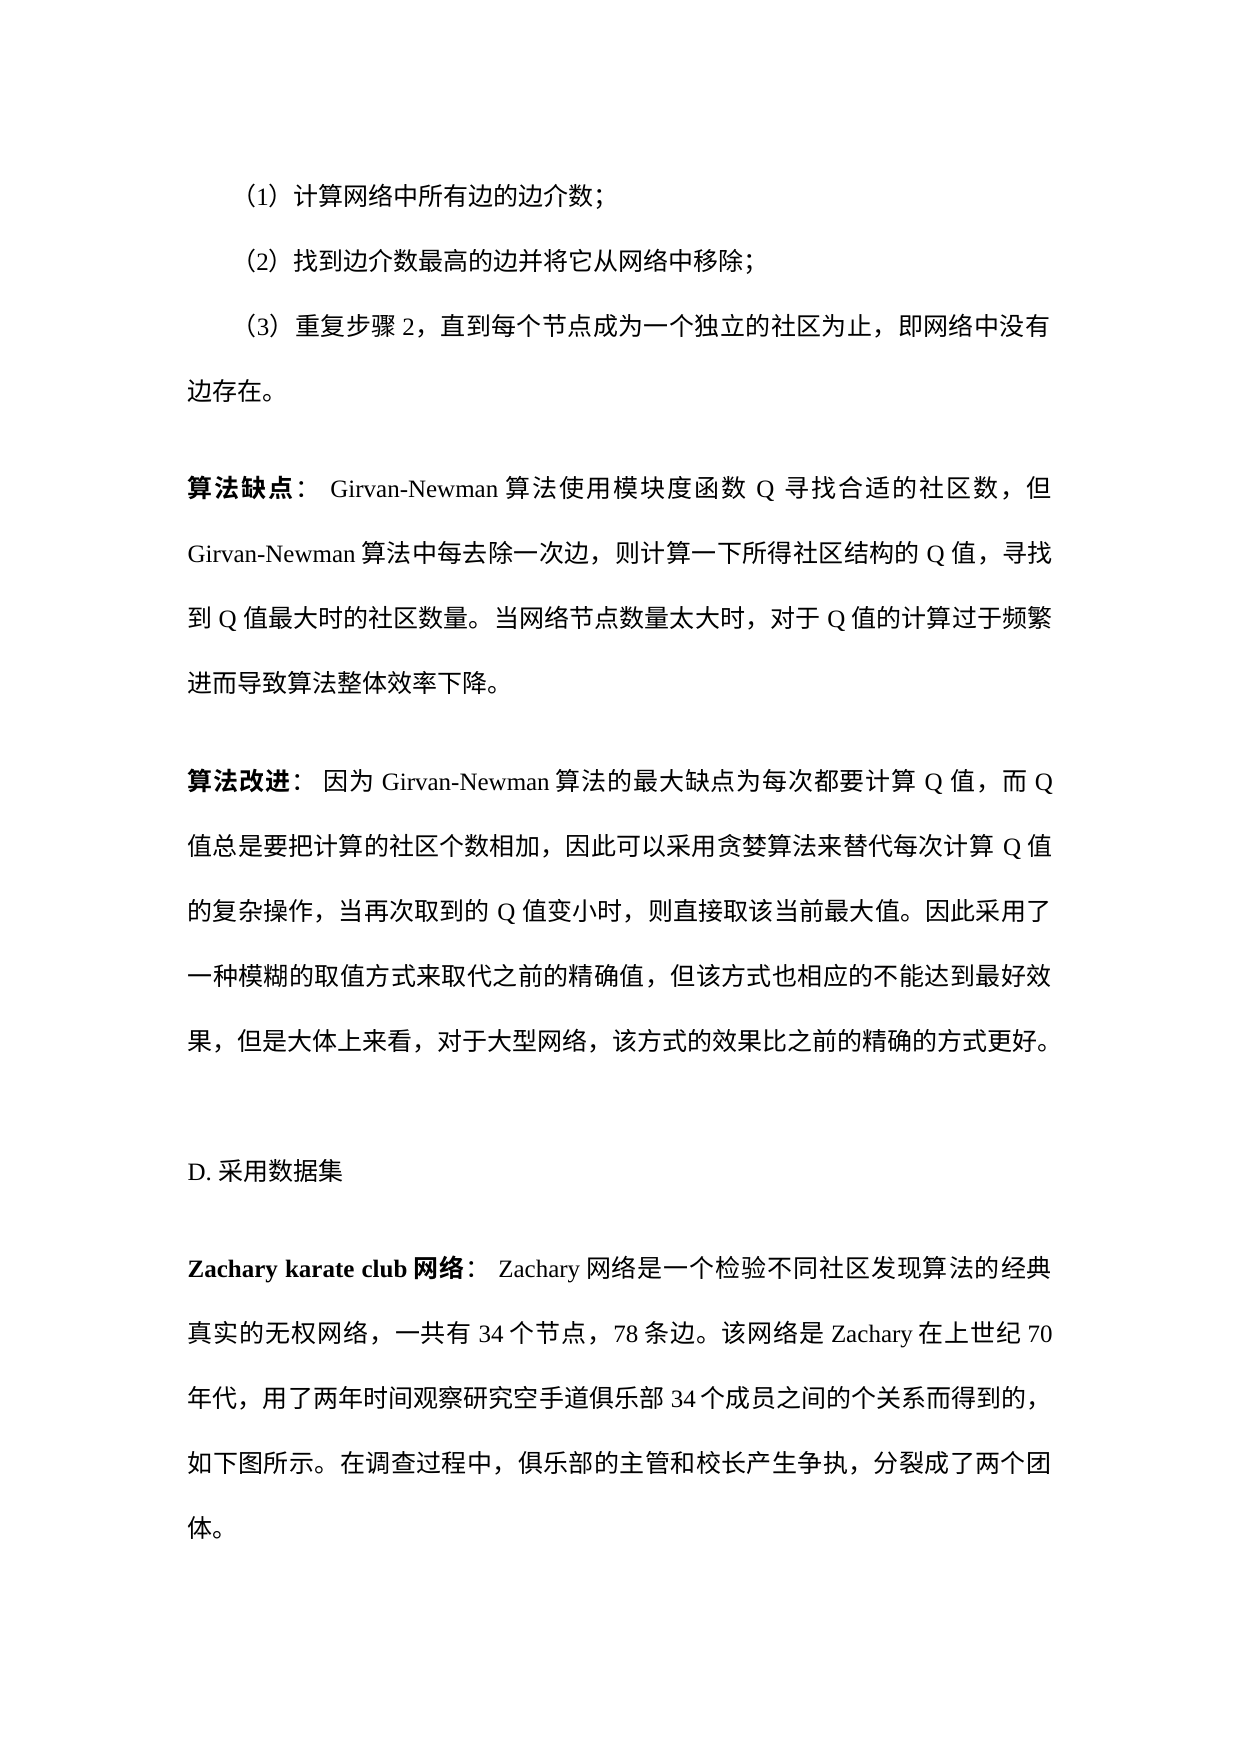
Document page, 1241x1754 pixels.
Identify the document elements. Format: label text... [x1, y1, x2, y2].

list （3）重复步骤2，直到每个节点成为一个独立的社区为止，即网络中没有边存在。 [187, 292, 1053, 422]
list （1）计算网络中所有边的边介数； [187, 162, 1053, 227]
list （2）找到边介数最高的边并将它从网络中移除； [187, 227, 1053, 292]
list 算法缺点： Girvan-Newman算法使用模块度函数 Q 寻找合适的社区数，但Girvan-Newman算法中每去除一次边，则计算一下所得社区结构的 Q 值，寻找到 Q 值最大时的社区数量。当网络节点数量太大时，对于 Q 值的计算过于频繁进而导致算法整体效率下降。 [187, 454, 1053, 714]
list 采用数据集 [187, 1137, 1053, 1202]
list 算法改进： 因为 Girvan-Newman算法的最大缺点为每次都要计算 Q 值，而 Q 值总是要把计算的社区个数相加，因此可以采用贪婪算法来替代每次计算 Q 值的复杂操作，当再次取到的 Q 值变小时，则直接取该当前最大值。因此采用了一种模糊的取值方式来取代之前的精确值，但该方式也相应的不能达到最好效果，但是大体上来看，对于大型网络，该方式的效果比之前的精确的方式更好。 [187, 747, 1053, 1072]
list Zachary karate club网络： Zachary网络是一个检验不同社区发现算法的经典真实的无权网络，一共有34个节点，78条边。该网络是Zachary在上世纪70年代，用了两年时间观察研究空手道俱乐部34个成员之间的个关系而得到的，如下图所示。在调查过程中，俱乐部的主管和校长产生争执，分裂成了两个团体。 [187, 1234, 1053, 1559]
